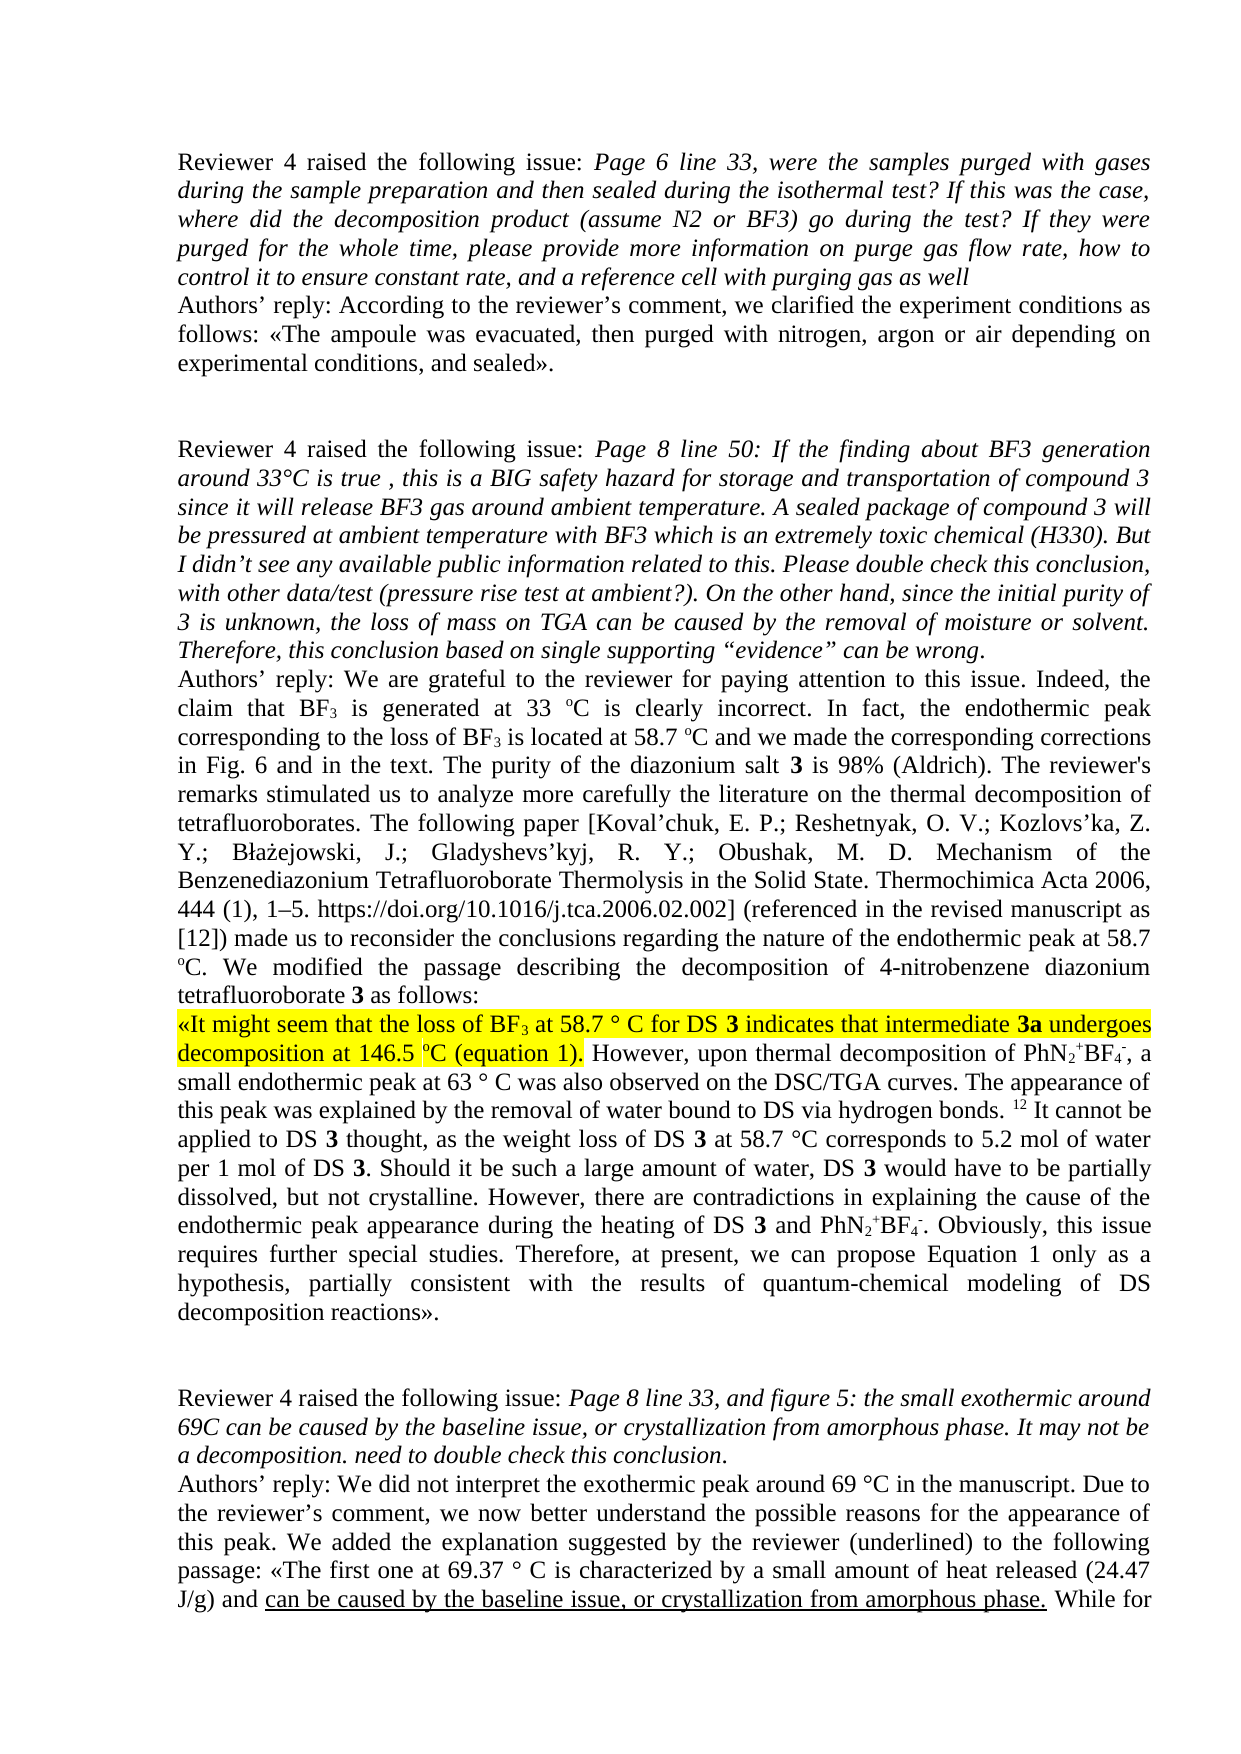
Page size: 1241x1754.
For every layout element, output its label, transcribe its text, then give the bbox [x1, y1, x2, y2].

text Authors’ reply: We are grateful to the reviewer for paying attention to this issue. Indeed, the claim that BF3 is generated at 33 оС is clearly incorrect. In fact, the endothermic peak corresponding to the loss of BF3 is located at 58.7 оС and we made the corresponding corrections in Fig. 6 and in the text. The purity of the diazonium salt 3 is 98% (Aldrich). The reviewer's remarks stimulated us to analyze more carefully the literature on the thermal decomposition of tetrafluoroborates. The following paper [Koval’chuk, E. P.; Reshetnyak, O. V.; Kozlovs’ka, Z. Y.; Błażejowski, J.; Gladyshevs’kyj, R. Y.; Obushak, M. D. Mechanism of the Benzenediazonium Tetrafluoroborate Thermolysis in the Solid State. Thermochimica Acta 2006, 444 (1), 1–5. https://doi.org/10.1016/j.tca.2006.02.002] (referenced in the revised manuscript as [12]) made us to reconsider the conclusions regarding the nature of the endothermic peak at 58.7 оС. We modified the passage describing the decomposition of 4-nitrobenzene diazonium tetrafluoroborate 3 as follows: [177, 664, 1152, 1009]
text «It might seem that the loss of BF3 at 58.7 ° C for DS 3 indicates that intermediate 3a undergoes decomposition at 146.5 оС (equation 1). However, upon thermal decomposition of PhN2+BF4-, a small endothermic peak at 63 ° C was also observed on the DSC/TGA curves. The appearance of this peak was explained by the removal of water bound to DS via hydrogen bonds. 12 It cannot be applied to DS 3 thought, as the weight loss of DS 3 at 58.7 °C corresponds to 5.2 mol of water per 1 mol of DS 3. Should it be such a large amount of water, DS 3 would have to be partially dissolved, but not crystalline. However, there are contradictions in explaining the cause of the endothermic peak appearance during the heating of DS 3 and PhN2+BF4-. Obviously, this issue requires further special studies. Therefore, at present, we can propose Equation 1 only as a hypothesis, partially consistent with the results of quantum-chemical modeling of DS decomposition reactions». [177, 1009, 1152, 1326]
text Authors’ reply: According to the reviewer’s comment, we clarified the experiment conditions as follows: «The ampoule was evacuated, then purged with nitrogen, argon or air depending on experimental conditions, and sealed». [177, 291, 1152, 377]
text Reviewer 4 raised the following issue: Page 8 line 33, and figure 5: the small exothermic around 69C can be caused by the baseline issue, or crystallization from amorphous phase. It may not be a decomposition. need to double check this conclusion. [177, 1383, 1152, 1469]
text Reviewer 4 raised the following issue: Page 8 line 50: If the finding about BF3 generation around 33°C is true , this is a BIG safety hazard for storage and transportation of compound 3 since it will release BF3 gas around ambient temperature. A sealed package of compound 3 will be pressured at ambient temperature with BF3 which is an extremely toxic chemical (H330). But I didn’t see any available public information related to this. Please double check this conclusion, with other data/test (pressure rise test at ambient?). On the other hand, since the initial purity of 3 is unknown, the loss of mass on TGA can be caused by the removal of moisture or solvent. Therefore, this conclusion based on single supporting “evidence” can be wrong. [177, 434, 1152, 664]
text Reviewer 4 raised the following issue: Page 6 line 33, were the samples purged with gases during the sample preparation and then sealed during the isothermal test? If this was the case, where did the decomposition product (assume N2 or BF3) go during the test? If they were purged for the whole time, please provide more information on purge gas flow rate, how to control it to ensure constant rate, and a reference cell with purging gas as well [177, 147, 1152, 291]
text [177, 1469, 1152, 1613]
